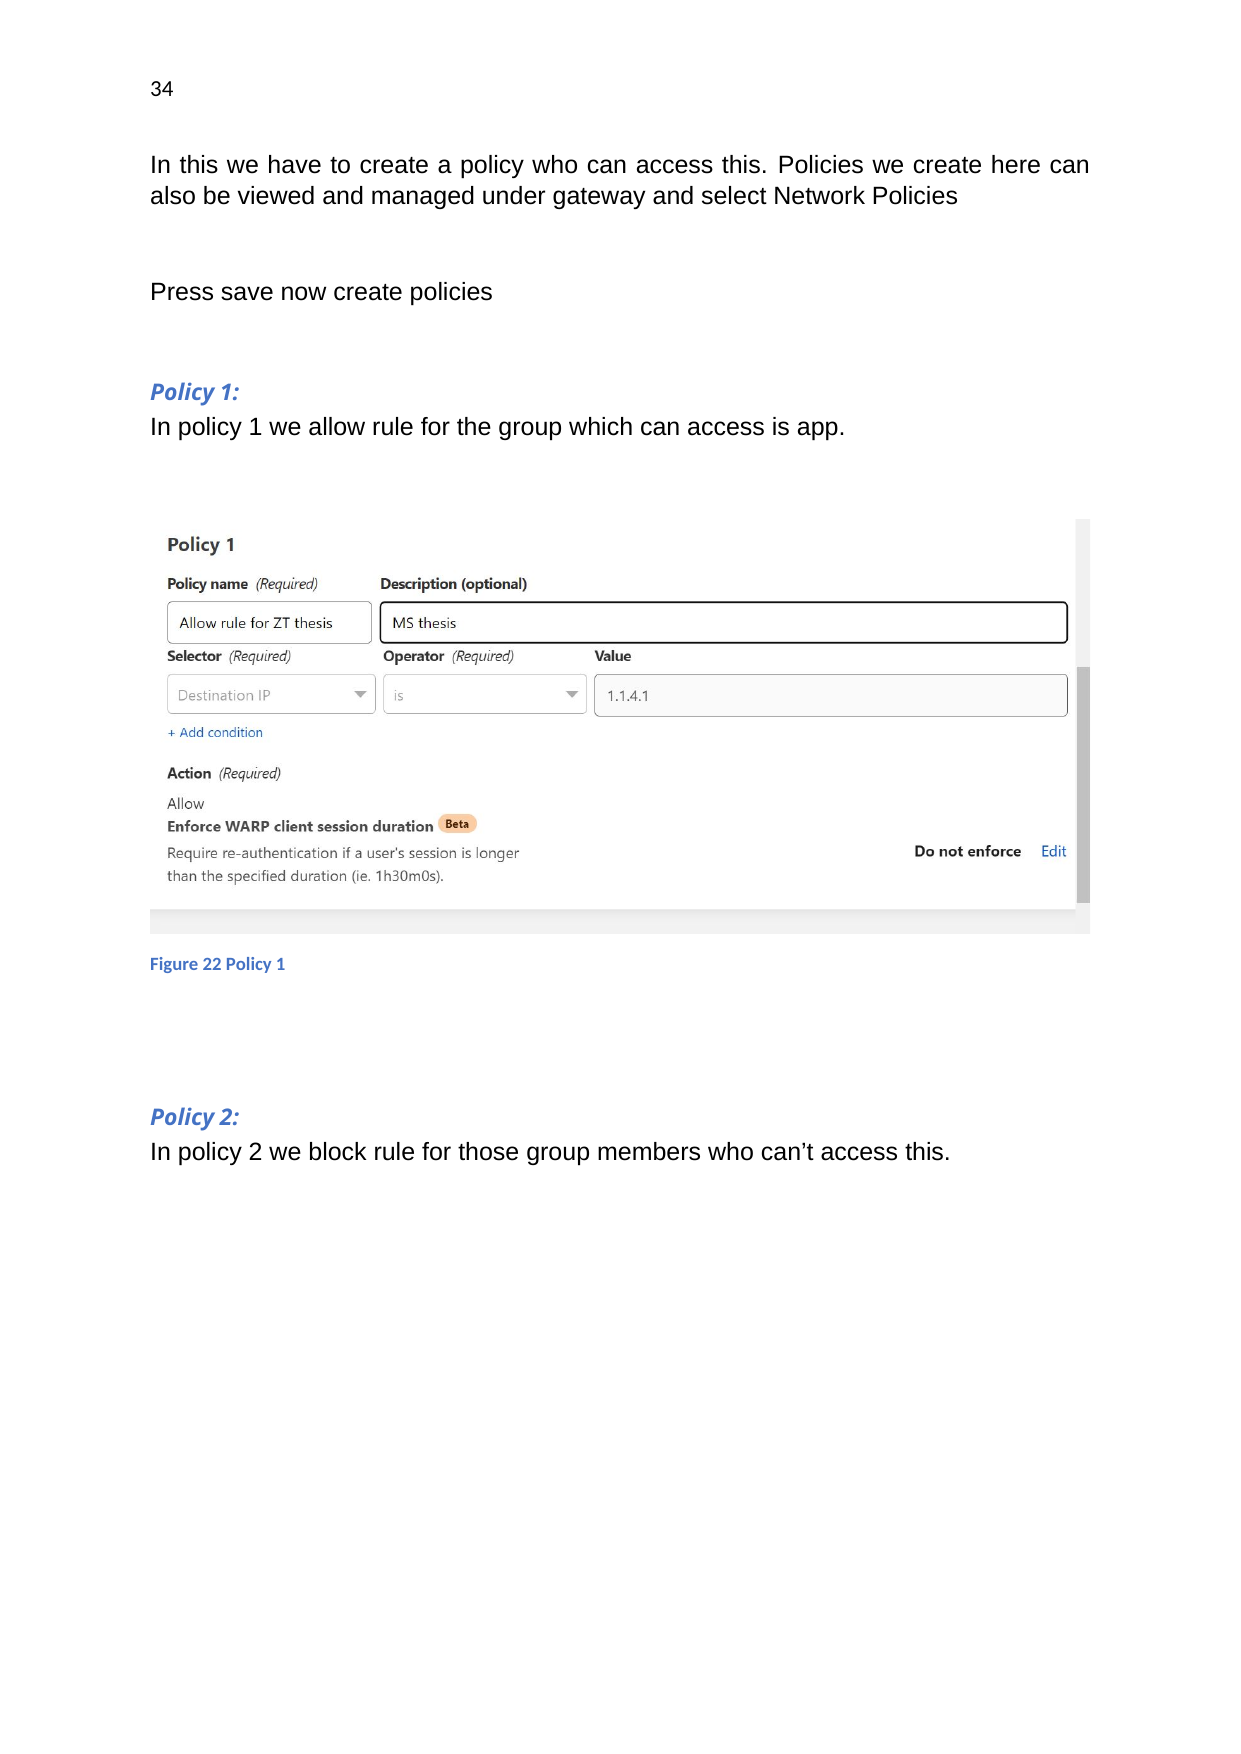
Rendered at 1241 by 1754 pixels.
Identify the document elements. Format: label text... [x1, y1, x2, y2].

text In this we have to create a policy who can access this. Policies we create here can also be viewed and managed under gateway and select Network Policies [150, 150, 1090, 210]
picture [150, 519, 1091, 934]
text Press save now create policies [150, 276, 1090, 305]
subtitle Policy 1: [150, 376, 1090, 407]
subtitle Policy 2: [150, 1101, 1090, 1132]
text In policy 1 we allow rule for the group which can access is app. [150, 412, 1090, 441]
text In policy 2 we block rule for those group members who can’t access this. [150, 1137, 1090, 1165]
